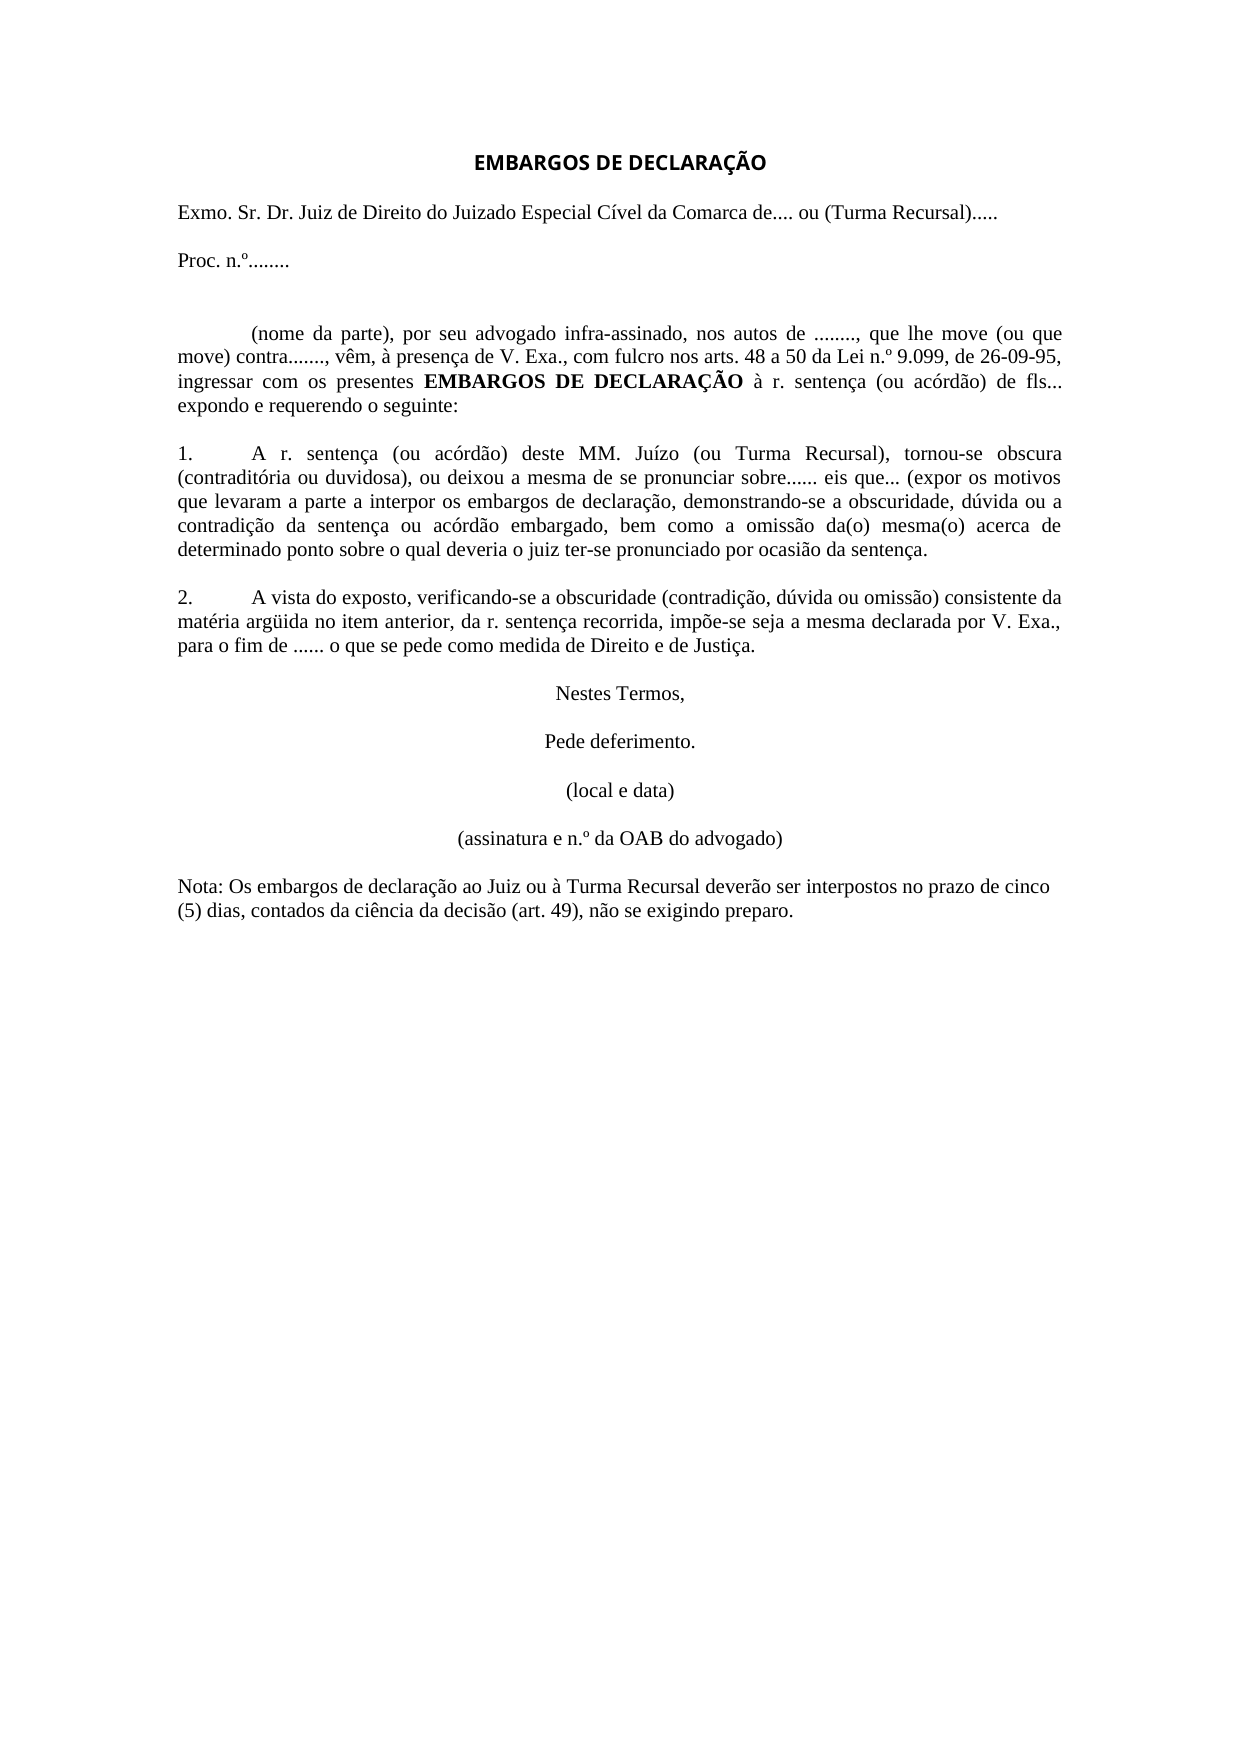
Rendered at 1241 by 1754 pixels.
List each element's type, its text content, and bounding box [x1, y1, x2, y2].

text 2. A vista do exposto, verificando-se a obscuridade (contradição, dúvida ou omissão) consistente da matéria argüida no item anterior, da r. sentença recorrida, impõe-se seja a mesma declarada por V. Exa., para o fim de ...... o que se pede como medida de Direito e de Justiça. [177, 585, 1063, 657]
text Nestes Termos, [177, 681, 1063, 705]
text 1. A r. sentença (ou acórdão) deste MM. Juízo (ou Turma Recursal), tornou-se obscura (contraditória ou duvidosa), ou deixou a mesma de se pronunciar sobre...... eis que... (expor os motivos que levaram a parte a interpor os embargos de declaração, demonstrando-se a obscuridade, dúvida ou a contradição da sentença ou acórdão embargado, bem como a omissão da(o) mesma(o) acerca de determinado ponto sobre o qual deveria o juiz ter-se pronunciado por ocasião da sentença. [177, 441, 1063, 561]
text EMBARGOS DE DECLARAÇÃO [177, 148, 1063, 176]
text (assinatura e n.º da OAB do advogado) [177, 826, 1063, 850]
text Nota: Os embargos de declaração ao Juiz ou à Turma Recursal deverão ser interpostos no prazo de cinco (5) dias, contados da ciência da decisão (art. 49), não se exigindo preparo. [177, 874, 1063, 922]
text Proc. n.º........ [177, 248, 1063, 272]
text Exmo. Sr. Dr. Juiz de Direito do Juizado Especial Cível da Comarca de.... ou (Turma Recursal)..... [177, 200, 1063, 224]
text (nome da parte), por seu advogado infra-assinado, nos autos de ........, que lhe move (ou que move) contra......., vêm, à presença de V. Exa., com fulcro nos arts. 48 a 50 da Lei n.º 9.099, de 26-09-95, ingressar com os presentes EMBARGOS DE DECLARAÇÃO à r. sentença (ou acórdão) de fls... expondo e requerendo o seguinte: [177, 320, 1063, 417]
text (local e data) [177, 778, 1063, 802]
text Pede deferimento. [177, 729, 1063, 753]
